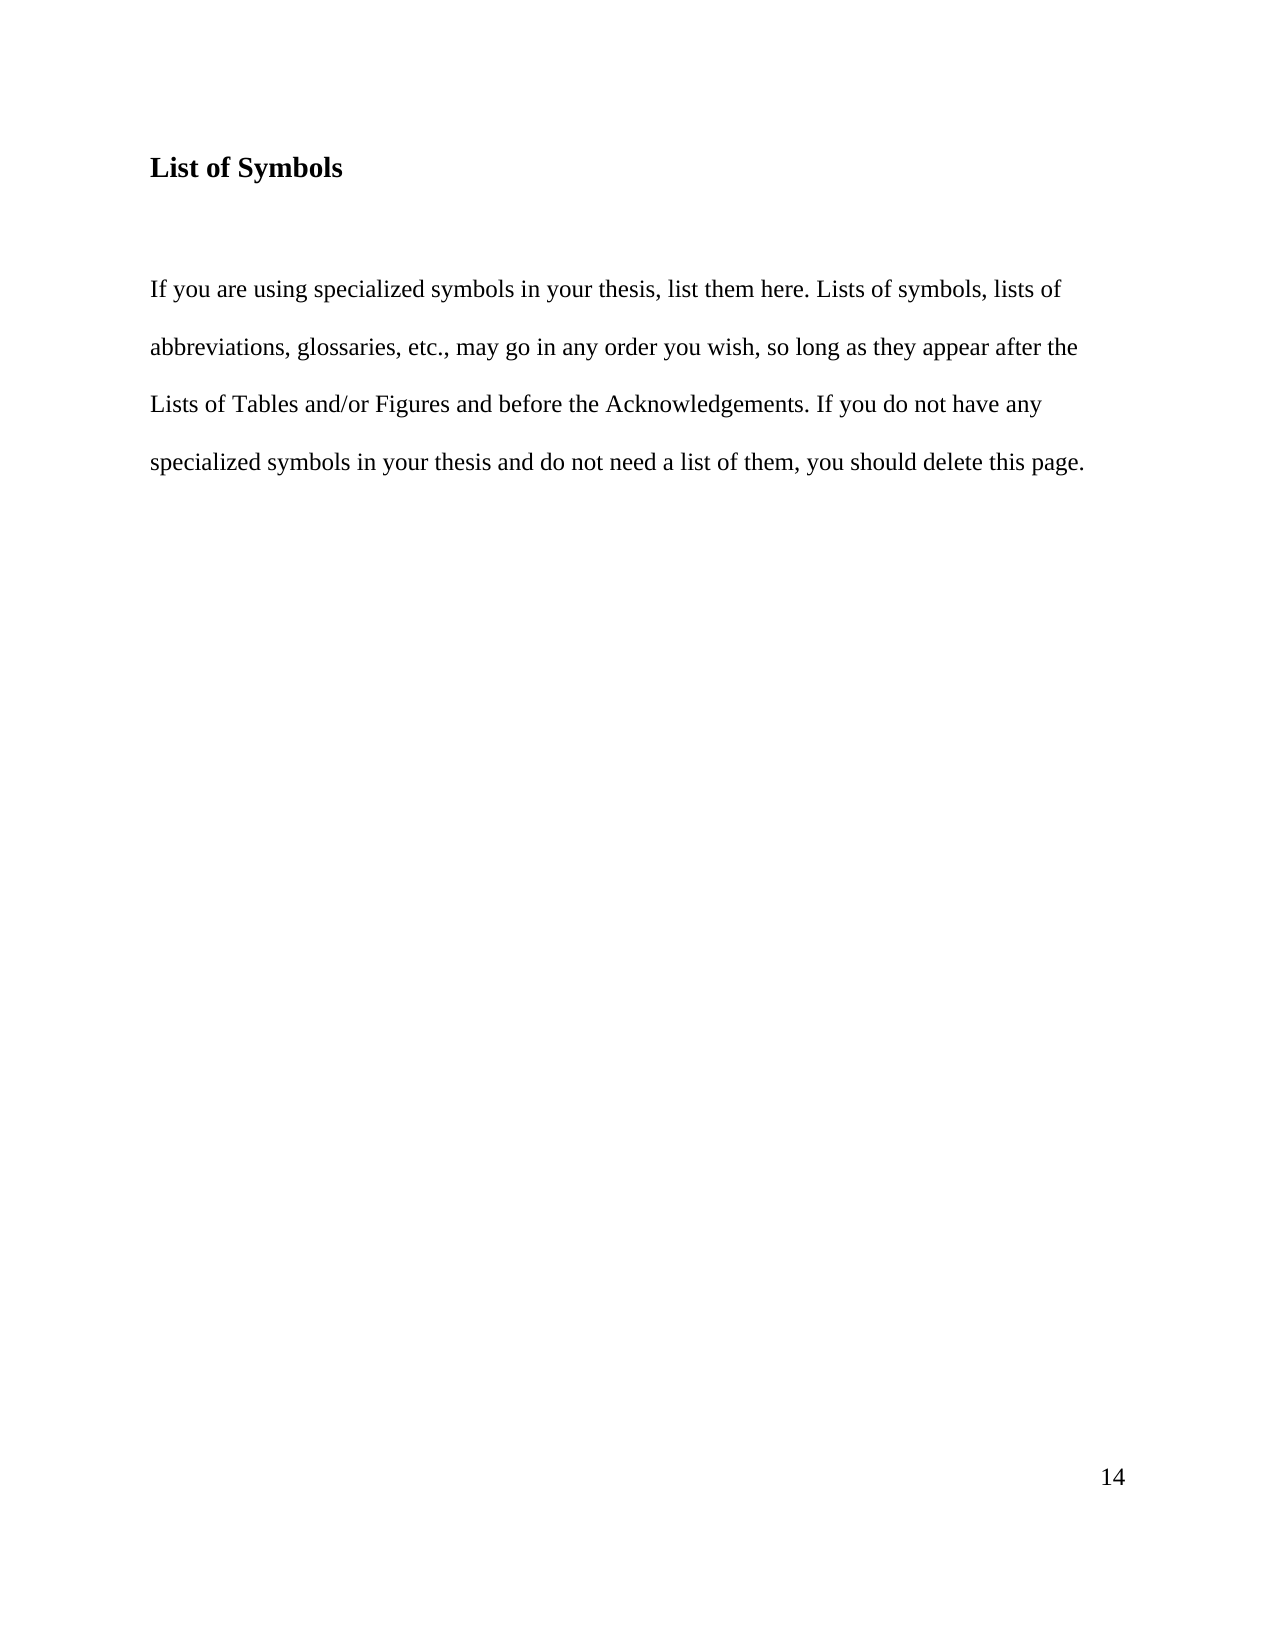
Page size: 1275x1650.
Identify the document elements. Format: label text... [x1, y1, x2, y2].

subtitle List of Symbols [150, 150, 1125, 183]
text If you are using specialized symbols in your thesis, list them here. Lists of symbols, lists of abbreviations, glossaries, etc., may go in any order you wish, so long as they appear after the Lists of Tables and/or Figures and before the Acknowledgements. If you do not have any specialized symbols in your thesis and do not need a list of them, you should delete this page. [150, 274, 1125, 476]
